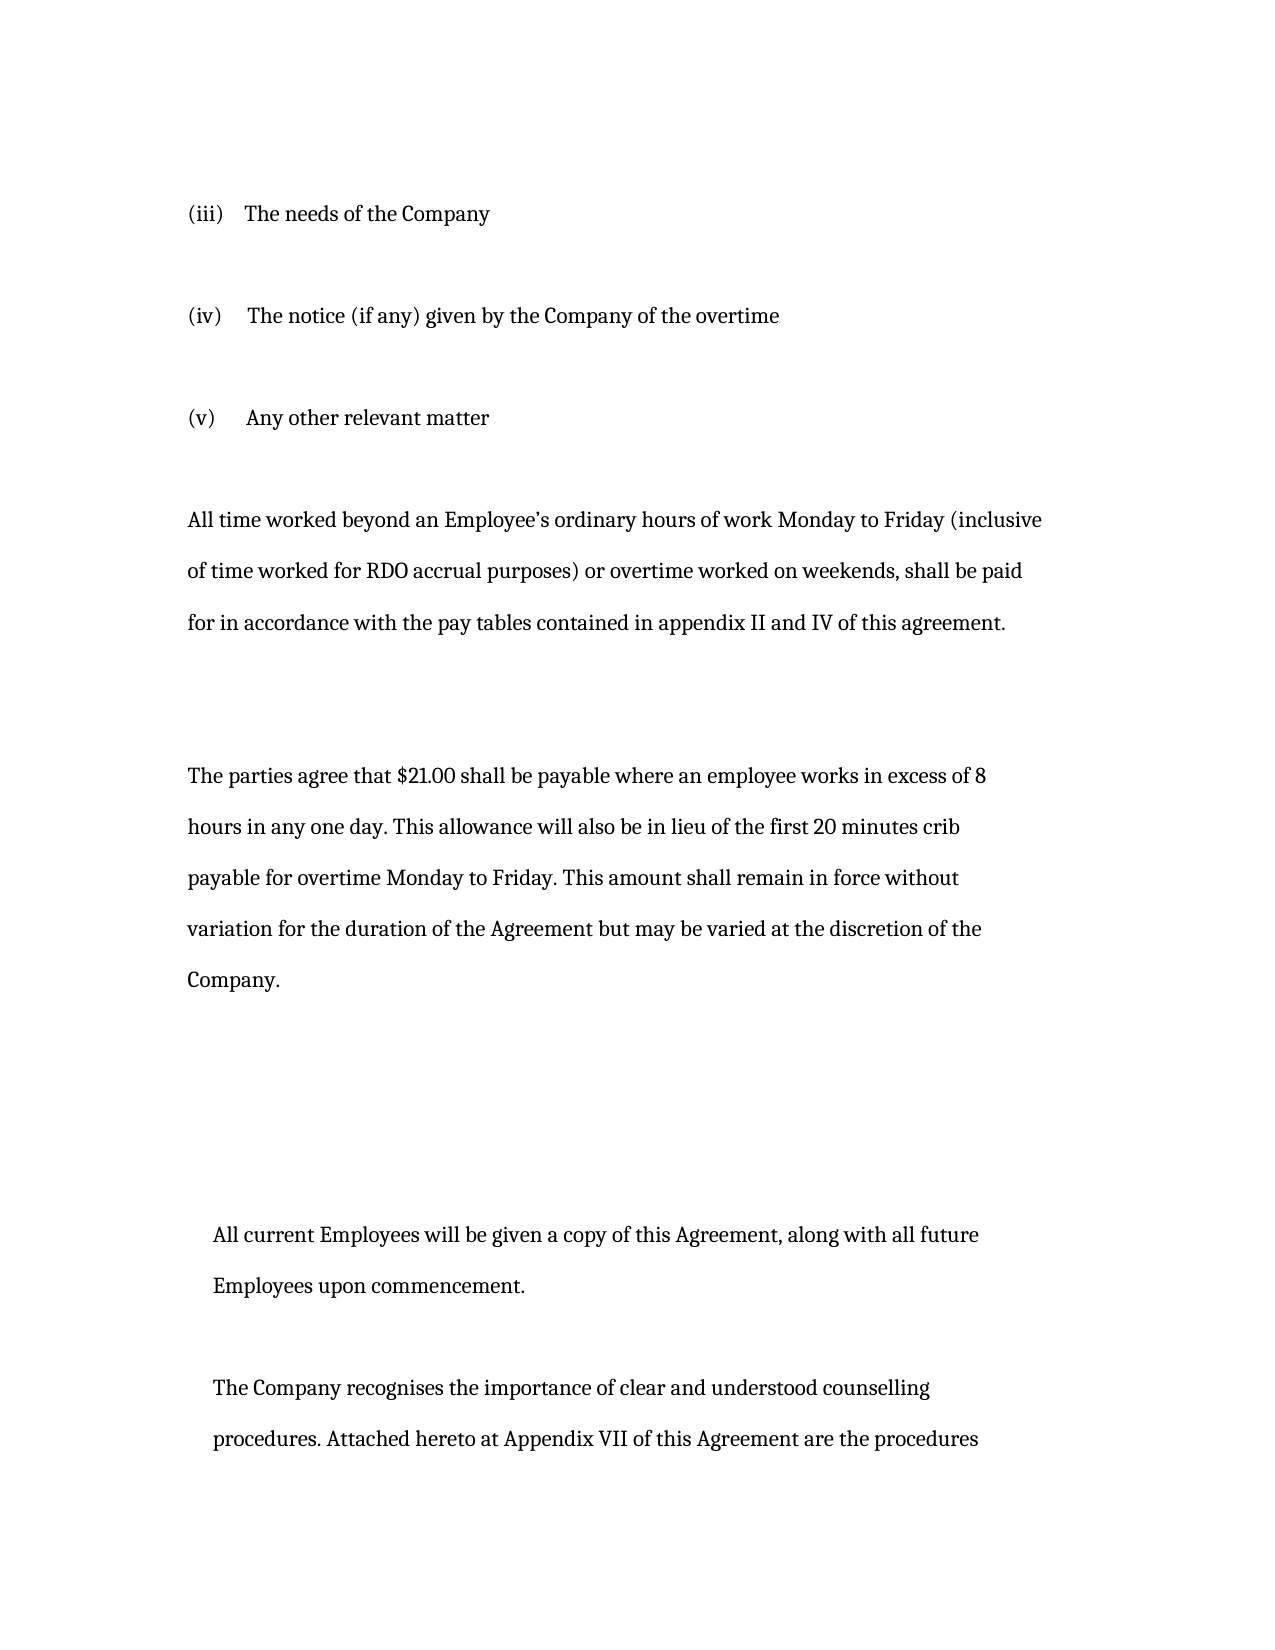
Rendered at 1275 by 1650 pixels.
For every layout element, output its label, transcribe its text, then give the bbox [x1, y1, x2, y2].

text (v) Any other relevant matter [187, 405, 1087, 432]
text The Company recognises the importance of clear and understood counselling [187, 1375, 1087, 1401]
text All time worked beyond an Employee’s ordinary hours of work Monday to Friday (inclusive [187, 507, 1087, 534]
text procedures. Attached hereto at Appendix VII of this Agreement are the procedures [187, 1426, 1087, 1452]
text for in accordance with the pay tables contained in appendix II and IV of this agreement. [187, 609, 1087, 636]
text All current Employees will be given a copy of this Agreement, along with all future [187, 1222, 1087, 1248]
text of time worked for RDO accrual purposes) or overtime worked on weekends, shall be paid [187, 558, 1087, 585]
text (iii) The needs of the Company [187, 201, 1087, 227]
text variation for the duration of the Agreement but may be varied at the discretion of the [187, 916, 1087, 942]
text payable for overtime Monday to Friday. This amount shall remain in force without [187, 864, 1087, 891]
text (iv) The notice (if any) given by the Company of the overtime [187, 303, 1087, 329]
text Employees upon commencement. [187, 1273, 1087, 1299]
text The parties agree that $21.00 shall be payable where an employee works in excess of 8 [187, 762, 1087, 789]
text Company. [187, 967, 1087, 993]
text hours in any one day. This allowance will also be in lieu of the first 20 minutes crib [187, 813, 1087, 840]
